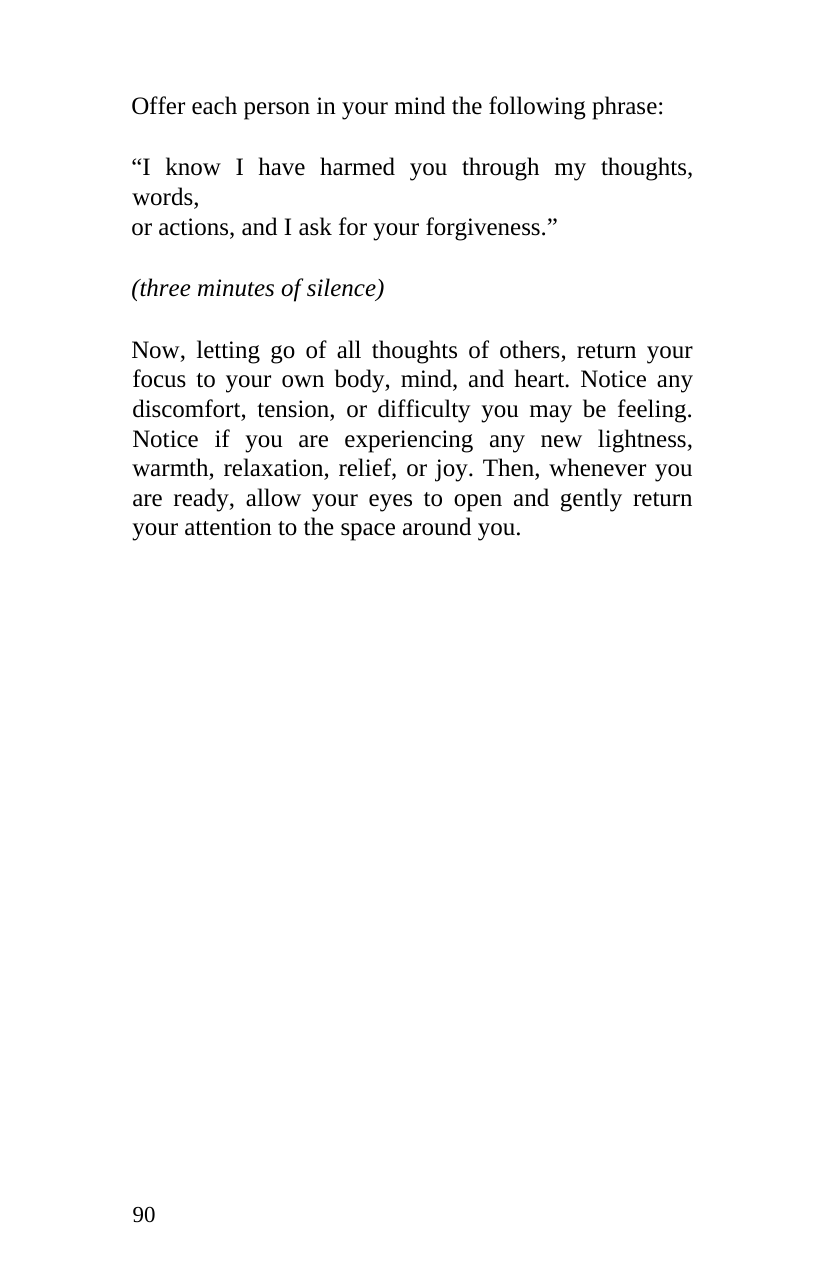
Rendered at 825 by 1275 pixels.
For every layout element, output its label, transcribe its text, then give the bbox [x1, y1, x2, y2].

text or actions, and I ask for your forgiveness.” [131, 212, 693, 241]
text Offer each person in your mind the following phrase: [131, 91, 693, 120]
text “I know I have harmed you through my thoughts, words, [131, 152, 693, 211]
text Now, letting go of all thoughts of others, return your focus to your own body, mind, and heart. Notice any discomfort, tension, or difficulty you may be feeling. Notice if you are experiencing any new lightness, warmth, relaxation, relief, or joy. Then, whenever you are ready, allow your eyes to open and gently return your attention to the space around you. [131, 335, 693, 541]
text (three minutes of silence) [131, 273, 693, 302]
